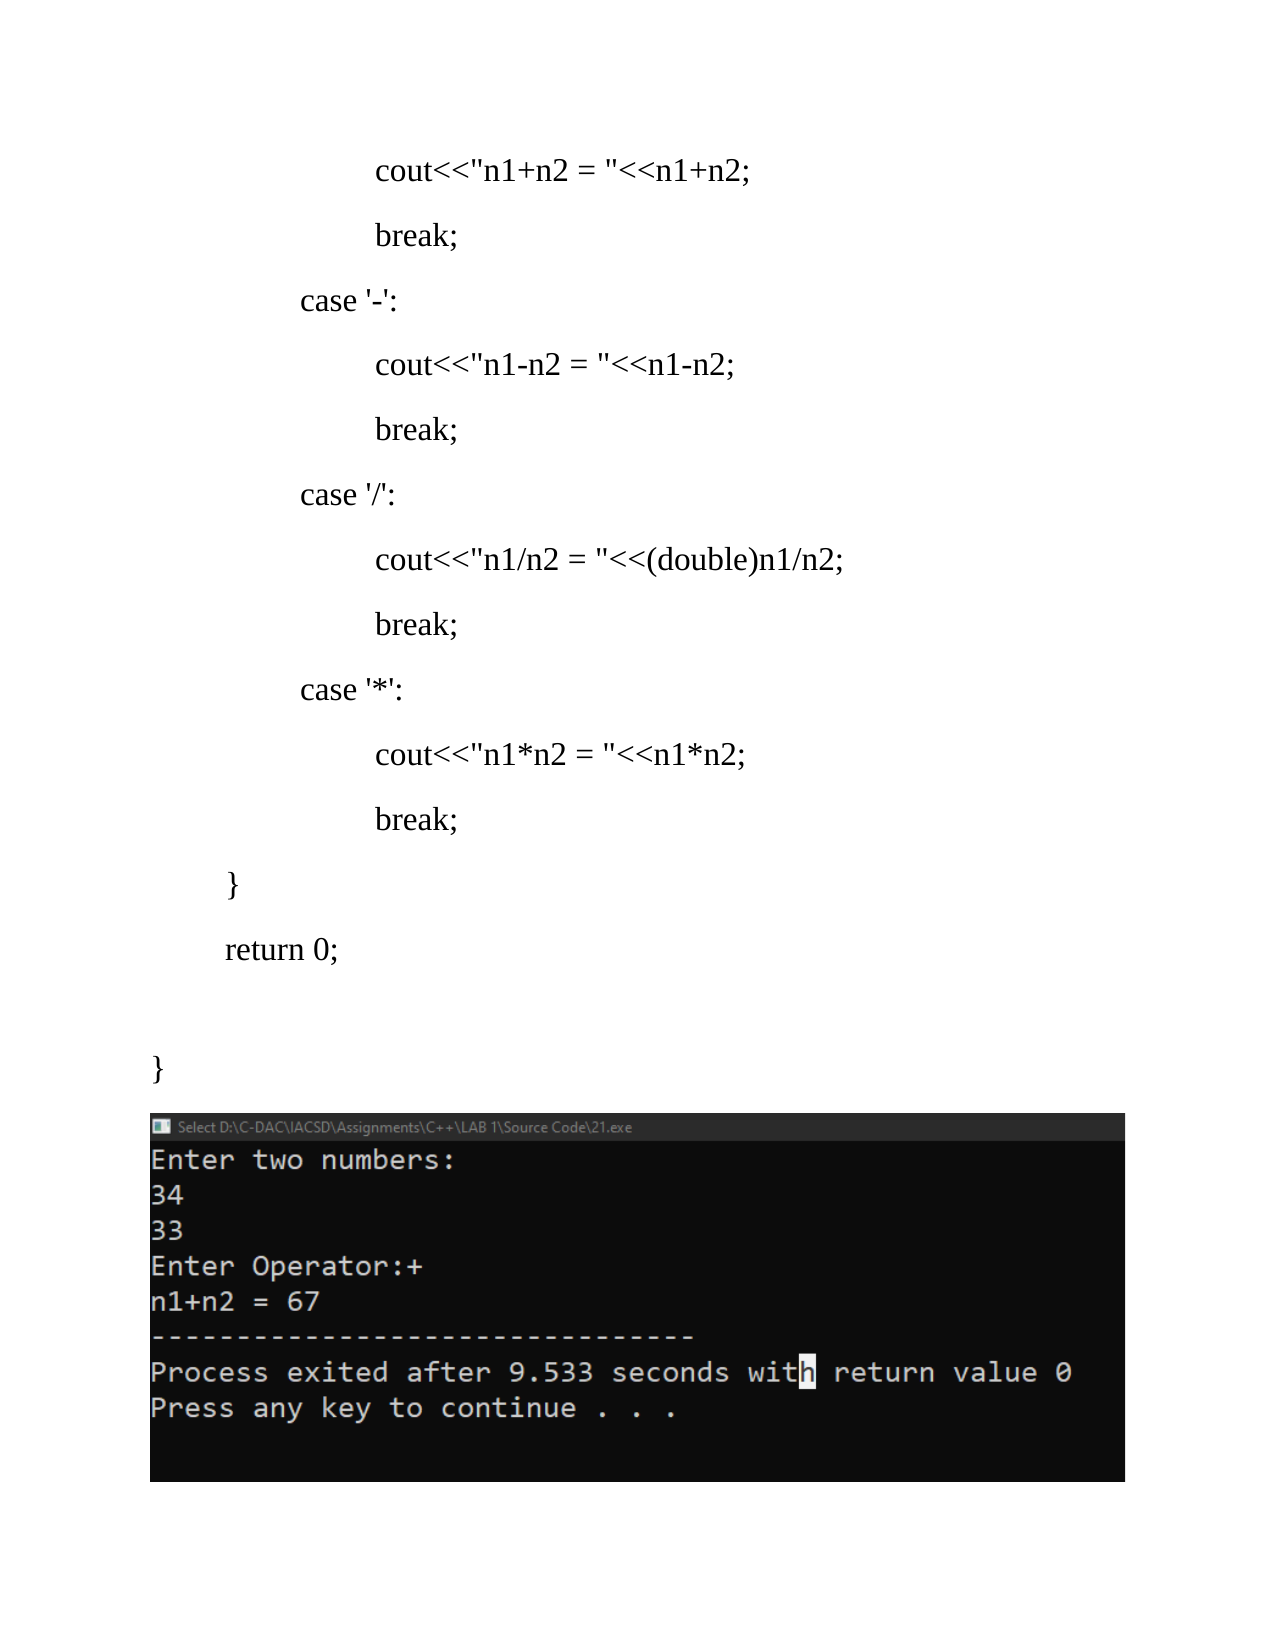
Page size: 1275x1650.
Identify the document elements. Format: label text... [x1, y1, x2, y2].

text cout<<"n1/n2 = "<<(double)n1/n2; [150, 539, 1125, 578]
text break; [150, 409, 1125, 448]
text case '*': [150, 669, 1125, 707]
text break; [150, 604, 1125, 643]
text break; [150, 799, 1125, 837]
text cout<<"n1+n2 = "<<n1+n2; [150, 150, 1125, 188]
text cout<<"n1-n2 = "<<n1-n2; [150, 345, 1125, 383]
text break; [150, 215, 1125, 253]
picture [150, 1113, 1125, 1482]
text case '/': [150, 474, 1125, 513]
text return 0; [150, 929, 1125, 967]
text cout<<"n1*n2 = "<<n1*n2; [150, 734, 1125, 772]
text } [150, 1048, 1125, 1087]
text case '-': [150, 280, 1125, 318]
text } [150, 864, 1125, 902]
